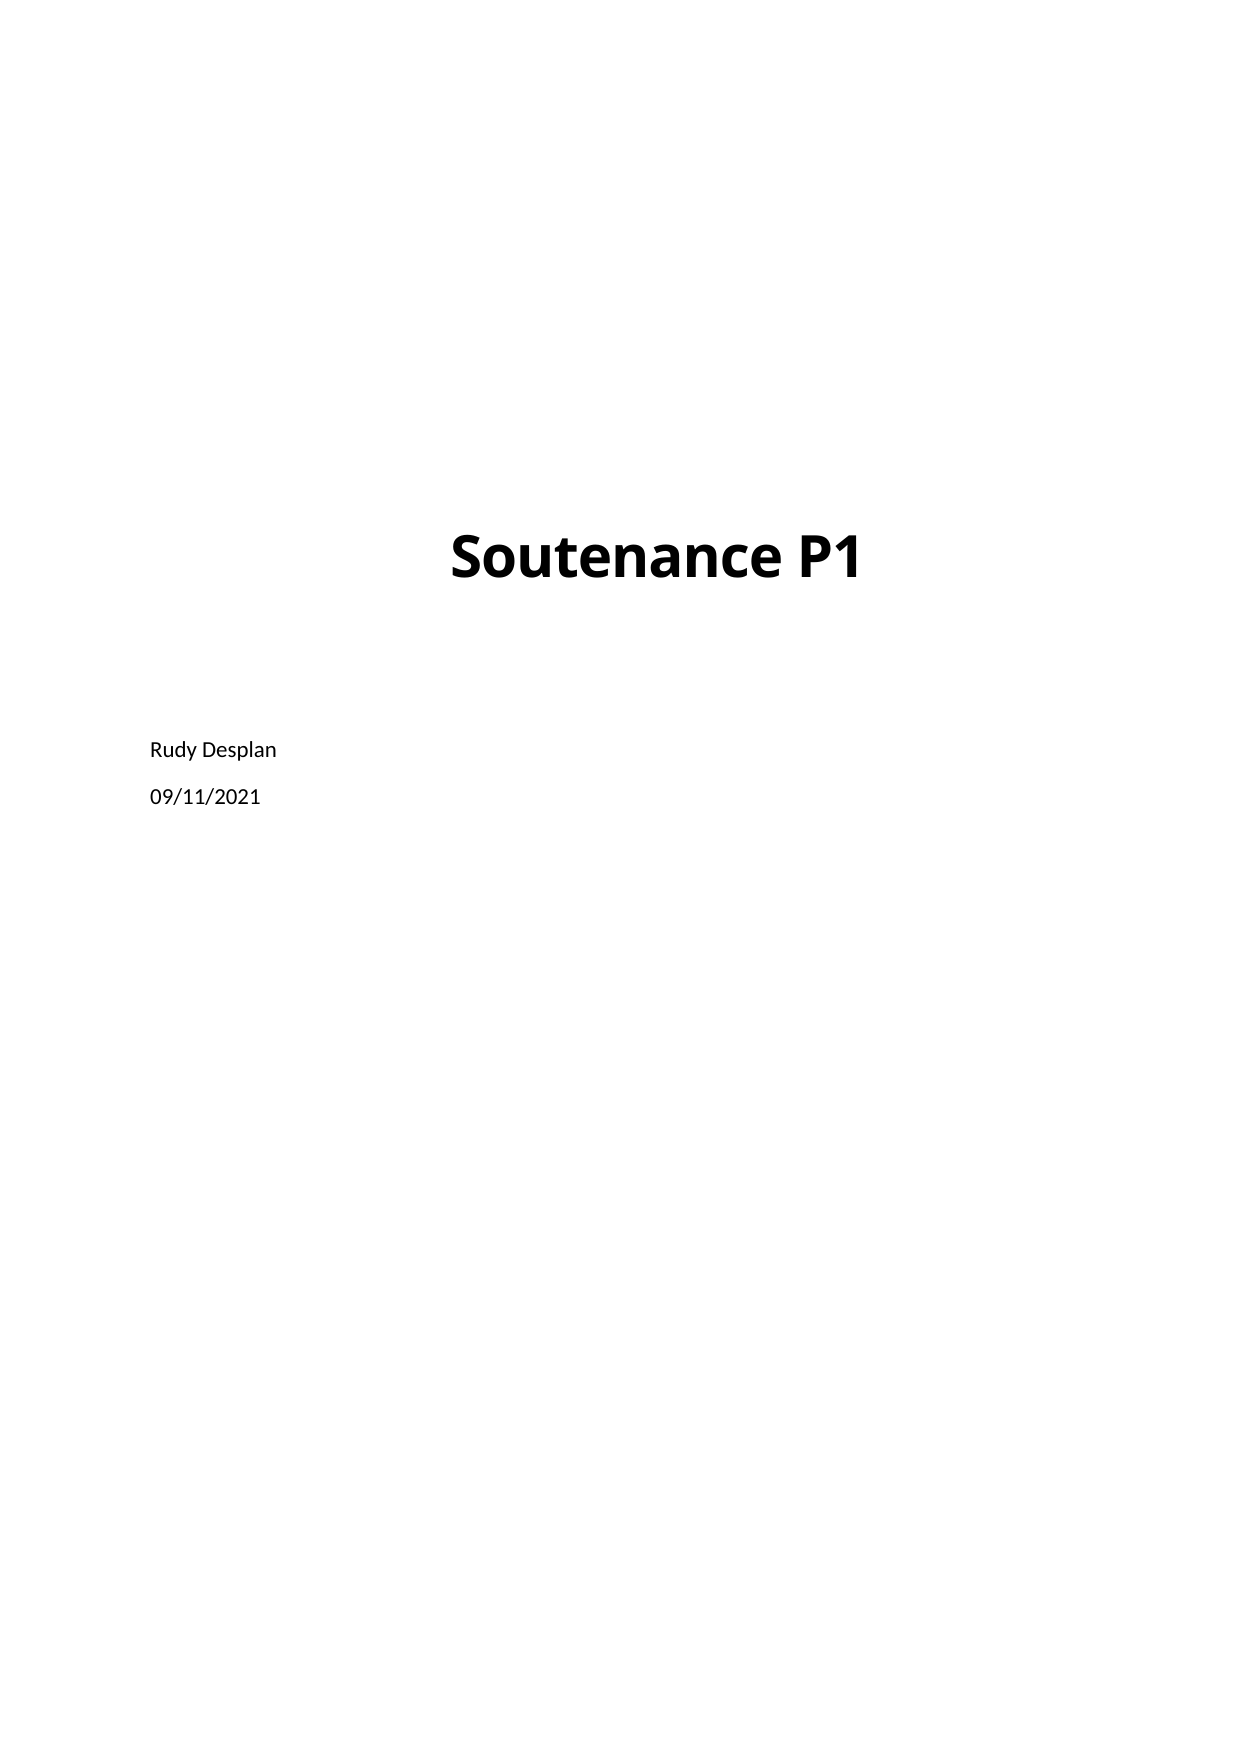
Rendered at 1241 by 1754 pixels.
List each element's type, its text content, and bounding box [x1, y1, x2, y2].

text 09/11/2021 [150, 782, 1090, 810]
text Rudy Desplan [150, 735, 1090, 763]
title Soutenance P1 [375, 515, 1090, 594]
